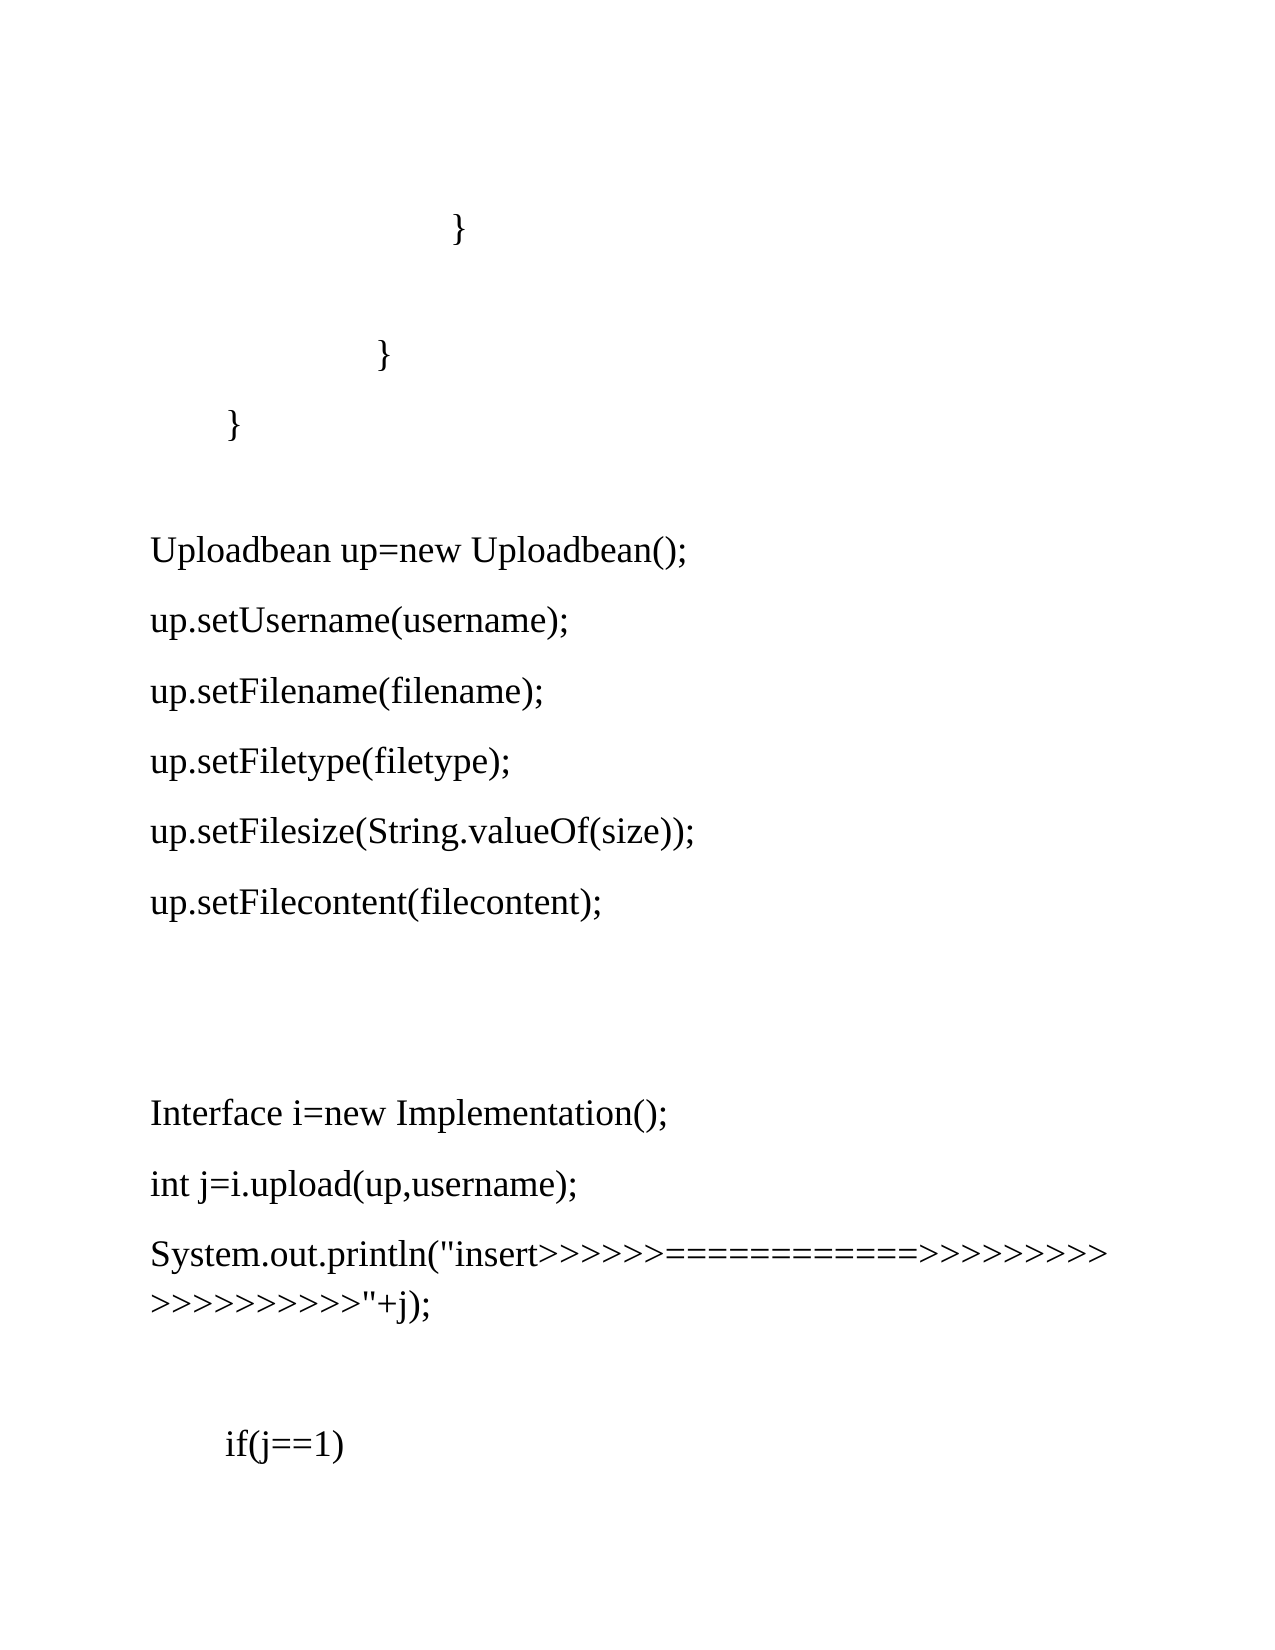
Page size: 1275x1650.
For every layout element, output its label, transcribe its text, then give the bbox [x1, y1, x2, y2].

text Interface i=new Implementation(); [150, 1091, 1125, 1134]
text } [150, 331, 1125, 374]
text up.setFilesize(String.valueOf(size)); [150, 809, 1125, 852]
text } [150, 401, 1125, 444]
text up.setUsername(username); [150, 598, 1125, 641]
text up.setFilecontent(filecontent); [150, 879, 1125, 922]
text System.out.println("insert>>>>>>============>>>>>>>>>>>>>>>>>>>"+j); [150, 1231, 1125, 1324]
text up.setFiletype(filetype); [150, 738, 1125, 782]
text if(j==1) [150, 1422, 1125, 1465]
text Uploadbean up=new Uploadbean(); [150, 527, 1125, 570]
text up.setFilename(filename); [150, 668, 1125, 711]
text } [150, 205, 1125, 248]
text int j=i.upload(up,username); [150, 1161, 1125, 1204]
